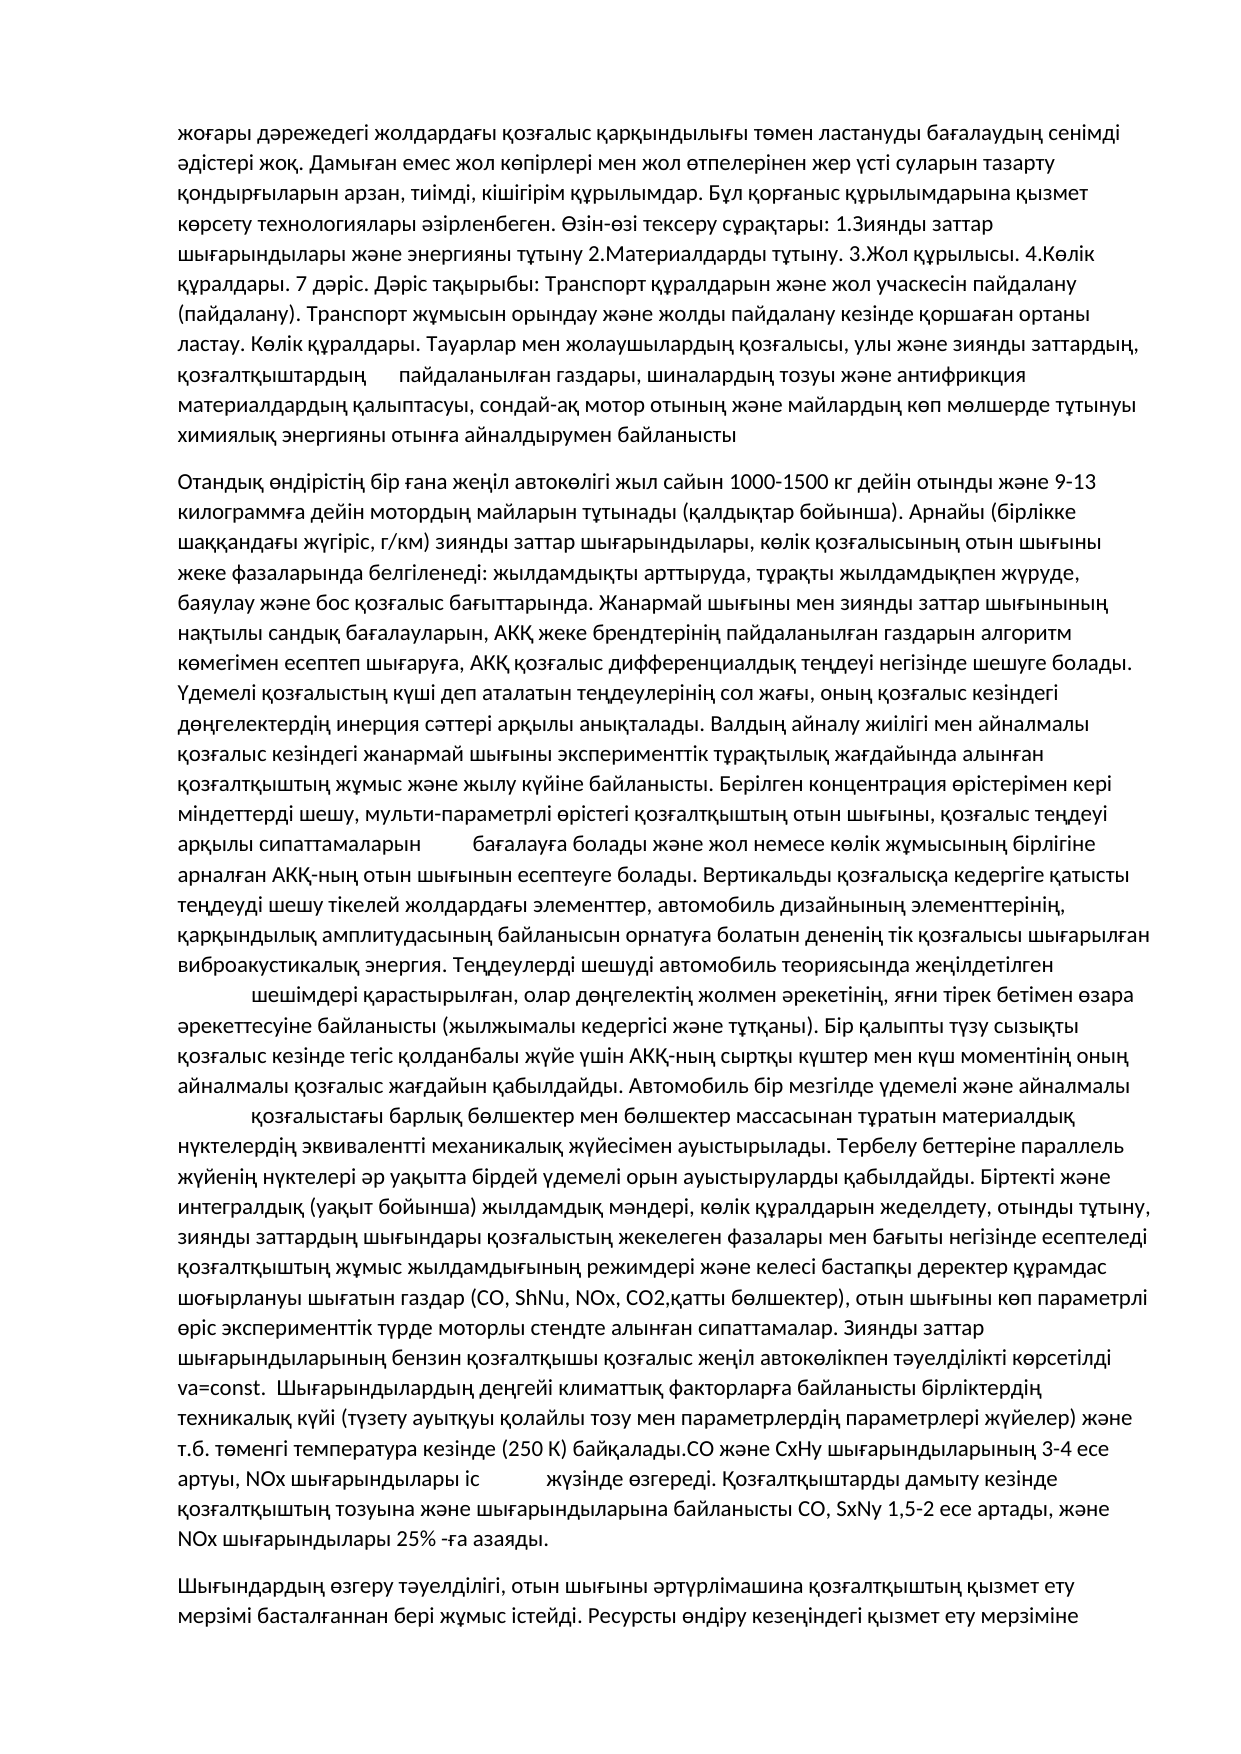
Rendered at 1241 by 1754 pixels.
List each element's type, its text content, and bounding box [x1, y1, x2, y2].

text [177, 118, 1152, 448]
text Отандық өндірістің бір ғана жеңіл автокөлігі жыл сайын 1000-1500 кг дейін отынды және 9-13 килограммға дейін мотордың майларын тұтынады (қалдықтар бойынша). Арнайы (бірлікке шаққандағы жүгіріс, г/км) зиянды заттар шығарындылары, көлік қозғалысының отын шығыны жеке фазаларында белгіленеді: жылдамдықты арттыруда, тұрақты жылдамдықпен жүруде, баяулау және бос қозғалыс бағыттарында. Жанармай шығыны мен зиянды заттар шығынының нақтылы сандық бағалауларын, АКҚ жеке брендтерінің пайдаланылған газдарын алгоритм көмегімен есептеп шығаруға, АКҚ қозғалыс дифференциалдық теңдеуі негізінде шешуге болады. Үдемелі қозғалыстың күші деп аталатын теңдеулерінің сол жағы, оның қозғалыс кезіндегі дөңгелектердің инерция сәттері арқылы анықталады. Валдың айналу жиілігі мен айналмалы қозғалыс кезіндегі жанармай шығыны эксперименттік тұрақтылық жағдайында алынған қозғалтқыштың жұмыс және жылу күйіне байланысты. Берілген концентрация өрістерімен кері міндеттерді шешу, мульти-параметрлі өрістегі қозғалтқыштың отын шығыны, қозғалыс теңдеуі арқылы сипаттамаларын бағалауға болады және жол немесе көлік жұмысының бірлігіне арналған АКҚ-ның отын шығынын есептеуге болады. Вертикальды қозғалысқа кедергіге қатысты теңдеуді шешу тікелей жолдардағы элементтер, автомобиль дизайнының элементтерінің, қарқындылық амплитудасының байланысын орнатуға болатын дененің тік қозғалысы шығарылған виброакустикалық энергия. Теңдеулерді шешуді автомобиль теориясында жеңілдетілген шешімдері қарастырылған, олар дөңгелектің жолмен әрекетінің, яғни тірек бетімен өзара әрекеттесуіне байланысты (жылжымалы кедергісі және тұтқаны). Бір қалыпты түзу сызықты қозғалыс кезінде тегіс қолданбалы жүйе үшін АКҚ-ның сыртқы күштер мен күш моментінің оның айналмалы қозғалыс жағдайын қабылдайды. Автомобиль бір мезгілде үдемелі және айналмалы қозғалыстағы барлық бөлшектер мен бөлшектер массасынан тұратын материалдық нүктелердің эквивалентті механикалық жүйесімен ауыстырылады. Тербелу беттеріне параллель жүйенің нүктелері әр уақытта бірдей үдемелі орын ауыстыруларды қабылдайды. Біртекті және интегралдық (уақыт бойынша) жылдамдық мәндері, көлік құралдарын жеделдету, отынды тұтыну, зиянды заттардың шығындары қозғалыстың жекелеген фазалары мен бағыты негізінде есептеледі қозғалтқыштың жұмыс жылдамдығының режимдері және келесі бастапқы деректер құрамдас шоғырлануы шығатын газдар (CO, ShNu, NOx, CO2,қатты бөлшектер), отын шығыны көп параметрлі өріс эксперименттік түрде моторлы стендте алынған сипаттамалар. Зиянды заттар шығарындыларының бензин қозғалтқышы қозғалыс жеңіл автокөлікпен тәуелділікті көрсетілді va=const. Шығарындылардың деңгейі климаттық факторларға байланысты бірліктердің техникалық күйі (түзету ауытқуы қолайлы тозу мен параметрлердің параметрлері жүйелер) және т.б. төменгі температура кезінде (250 К) байқалады.CO және CxHу шығарындыларының 3-4 есе артуы, NOx шығарындылары іс жүзінде өзгереді. Қозғалтқыштарды дамыту кезінде қозғалтқыштың тозуына және шығарындыларына байланысты CO, SхNу 1,5-2 есе артады, және NOx шығарындылары 25% -ға азаяды. [177, 467, 1152, 1552]
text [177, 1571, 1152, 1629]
